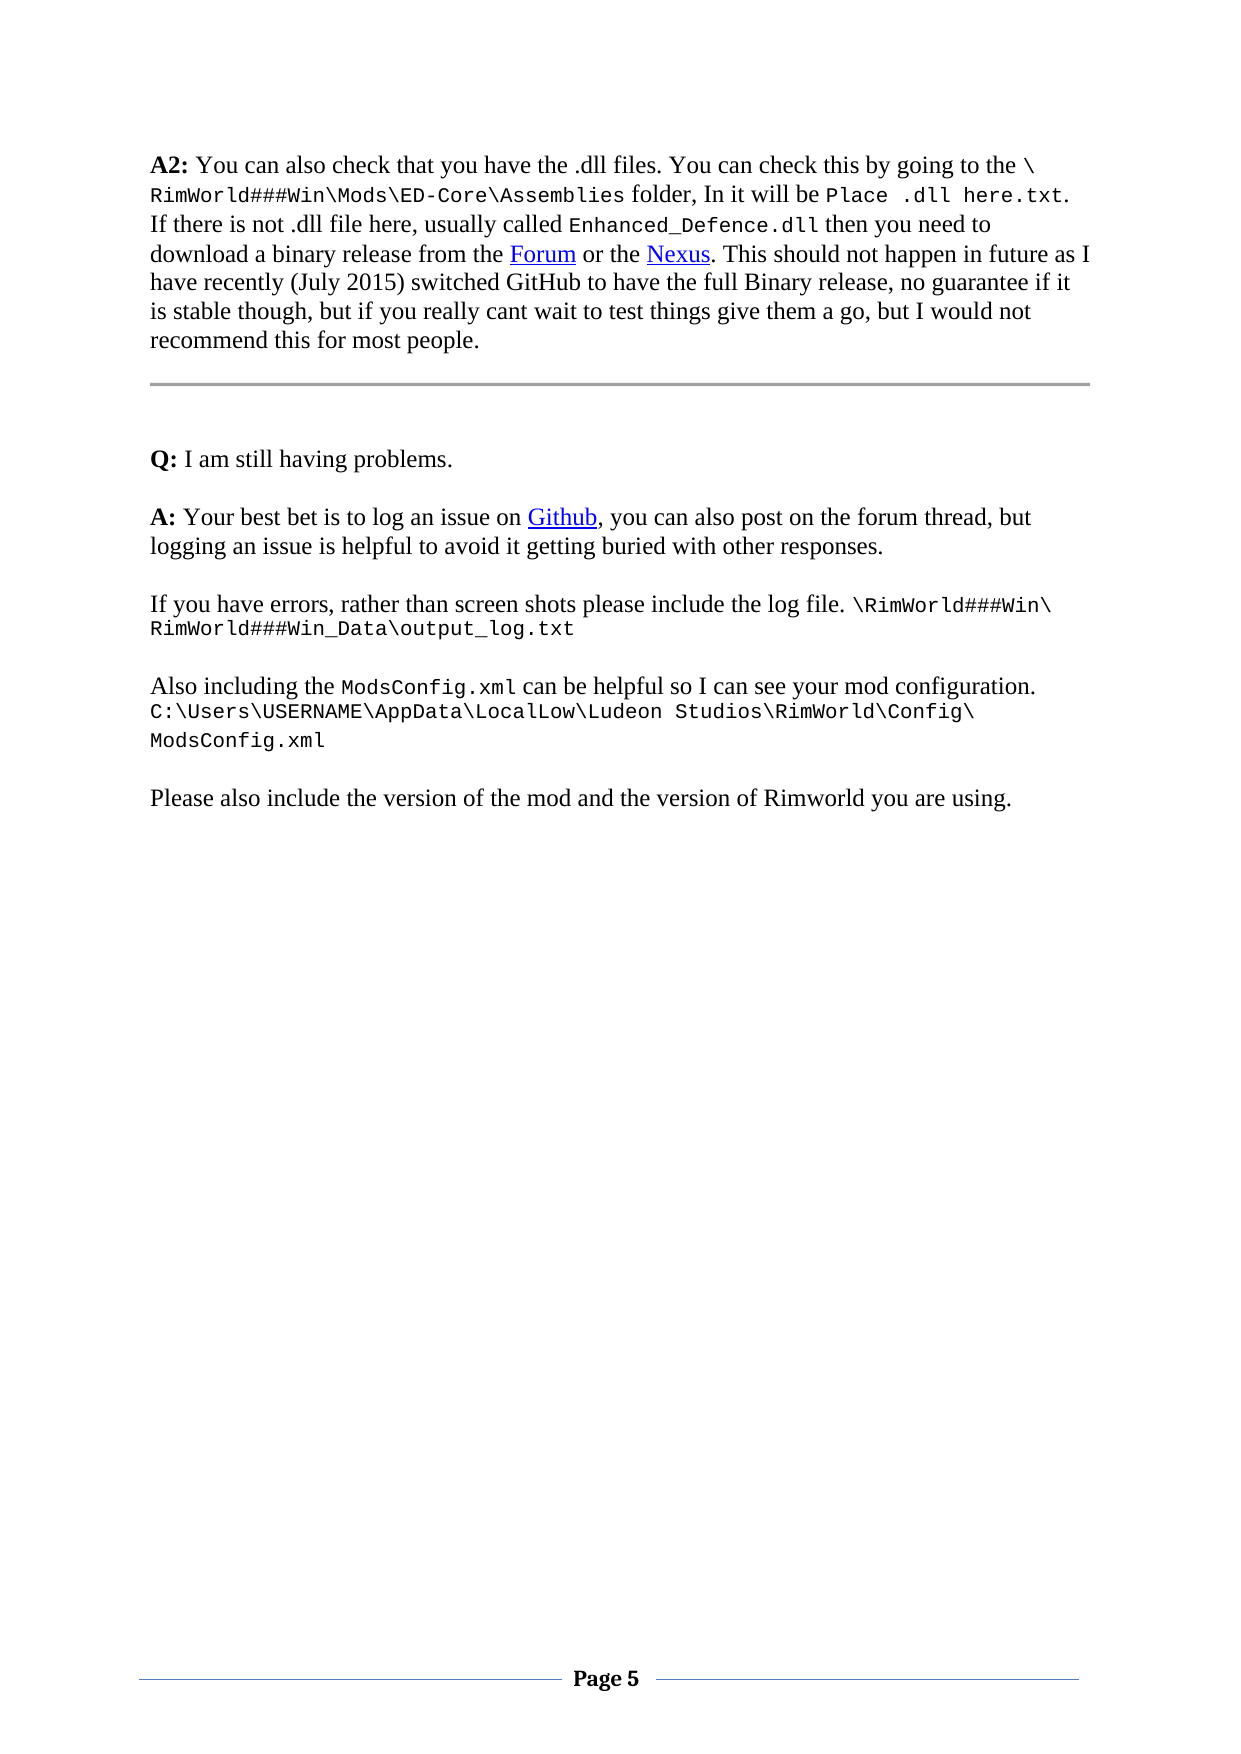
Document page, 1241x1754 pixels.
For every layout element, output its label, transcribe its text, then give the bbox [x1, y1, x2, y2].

text Also including the ModsConfig.xml can be helpful so I can see your mod configuration. C:\Users\USERNAME\AppData\LocalLow\Ludeon Studios\RimWorld\Config\ModsConfig.xml [150, 671, 1090, 754]
text Please also include the version of the mod and the version of Rimworld you are using. [150, 783, 1090, 812]
text A2: You can also check that you have the .dll files. You can check this by going to the \RimWorld###Win\Mods\ED-Core\Assemblies folder, In it will be Place .dll here.txt. If there is not .dll file here, usually called Enhanced_Defence.dll then you need to download a binary release from the Forum or the Nexus. This should not happen in future as I have recently (July 2015) switched GitHub to have the full Binary release, no guarantee if it is stable though, but if you really cant wait to test things give them a go, but I would not recommend this for most people. [150, 150, 1090, 354]
text A: Your best bet is to log an issue on Github, you can also post on the forum thread, but logging an issue is helpful to avoid it getting buried with other responses. [150, 502, 1090, 560]
text Q: I am still having problems. [150, 444, 1090, 473]
text If you have errors, rather than screen shots please include the log file. \RimWorld###Win\RimWorld###Win_Data\output_log.txt [150, 589, 1090, 642]
